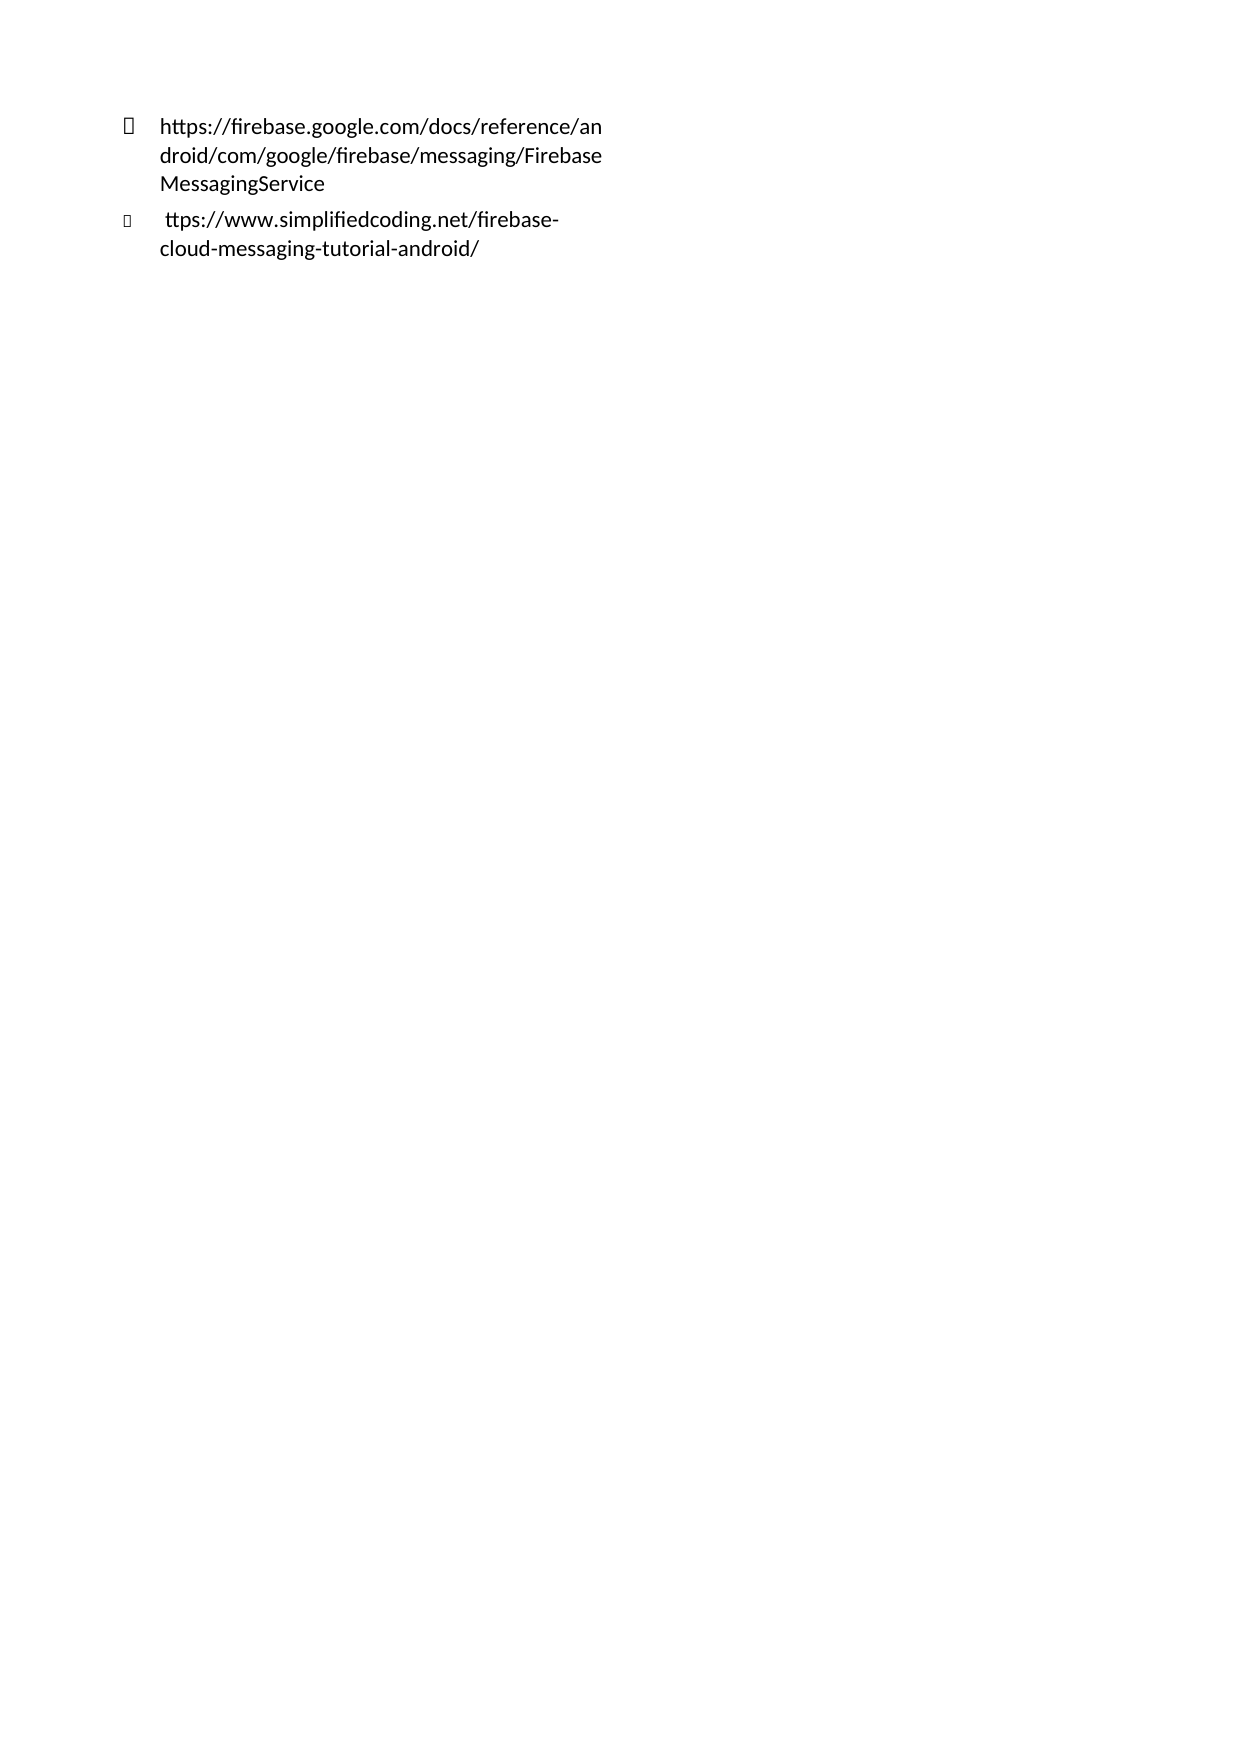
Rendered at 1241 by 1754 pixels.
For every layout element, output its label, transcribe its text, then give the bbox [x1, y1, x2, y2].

list ttps://www.simplifiedcoding.net/firebase- cloud-messaging-tutorial-android/ [122, 206, 565, 262]
list https://firebase.google.com/docs/reference/an droid/com/google/firebase/messaging/Firebase MessagingService [122, 110, 607, 197]
